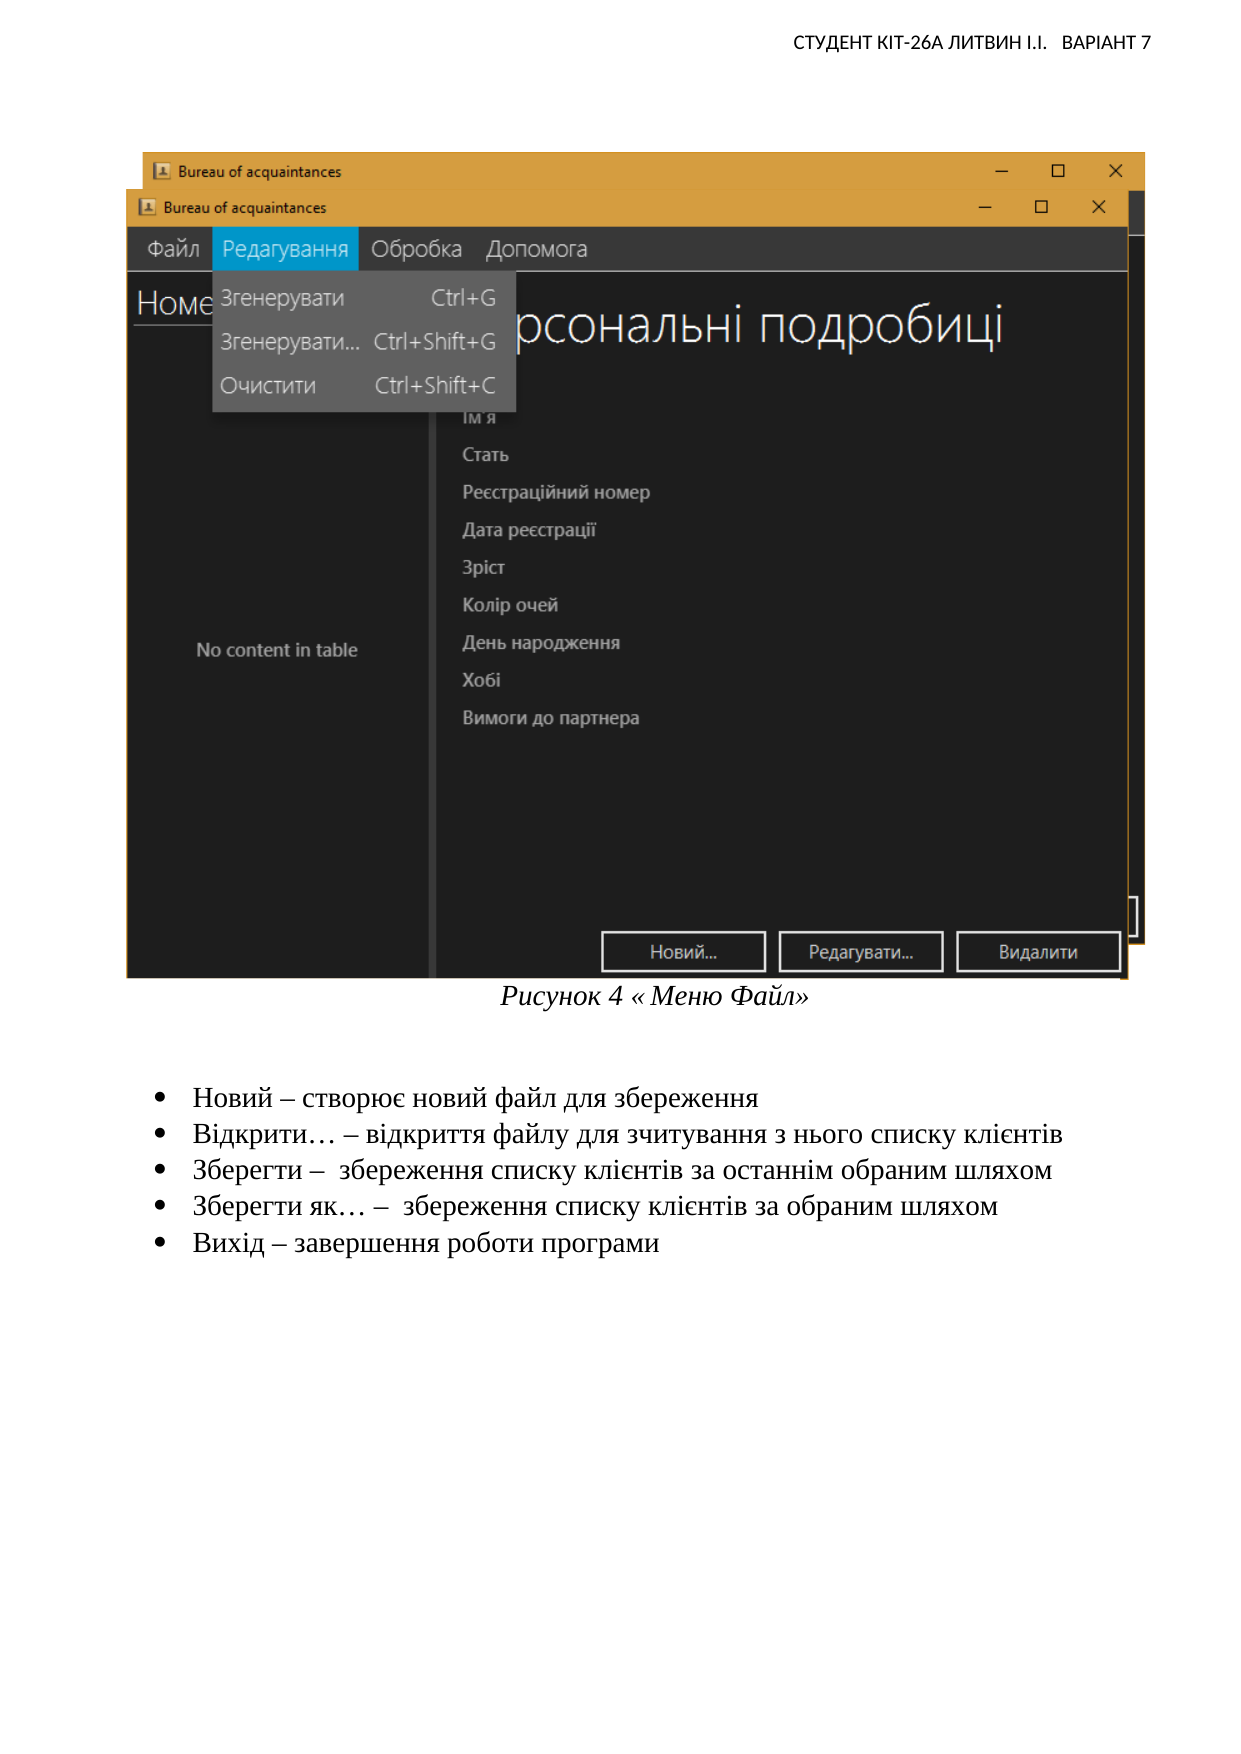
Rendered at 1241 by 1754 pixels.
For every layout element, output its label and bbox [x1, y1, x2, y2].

picture [125, 152, 1146, 980]
